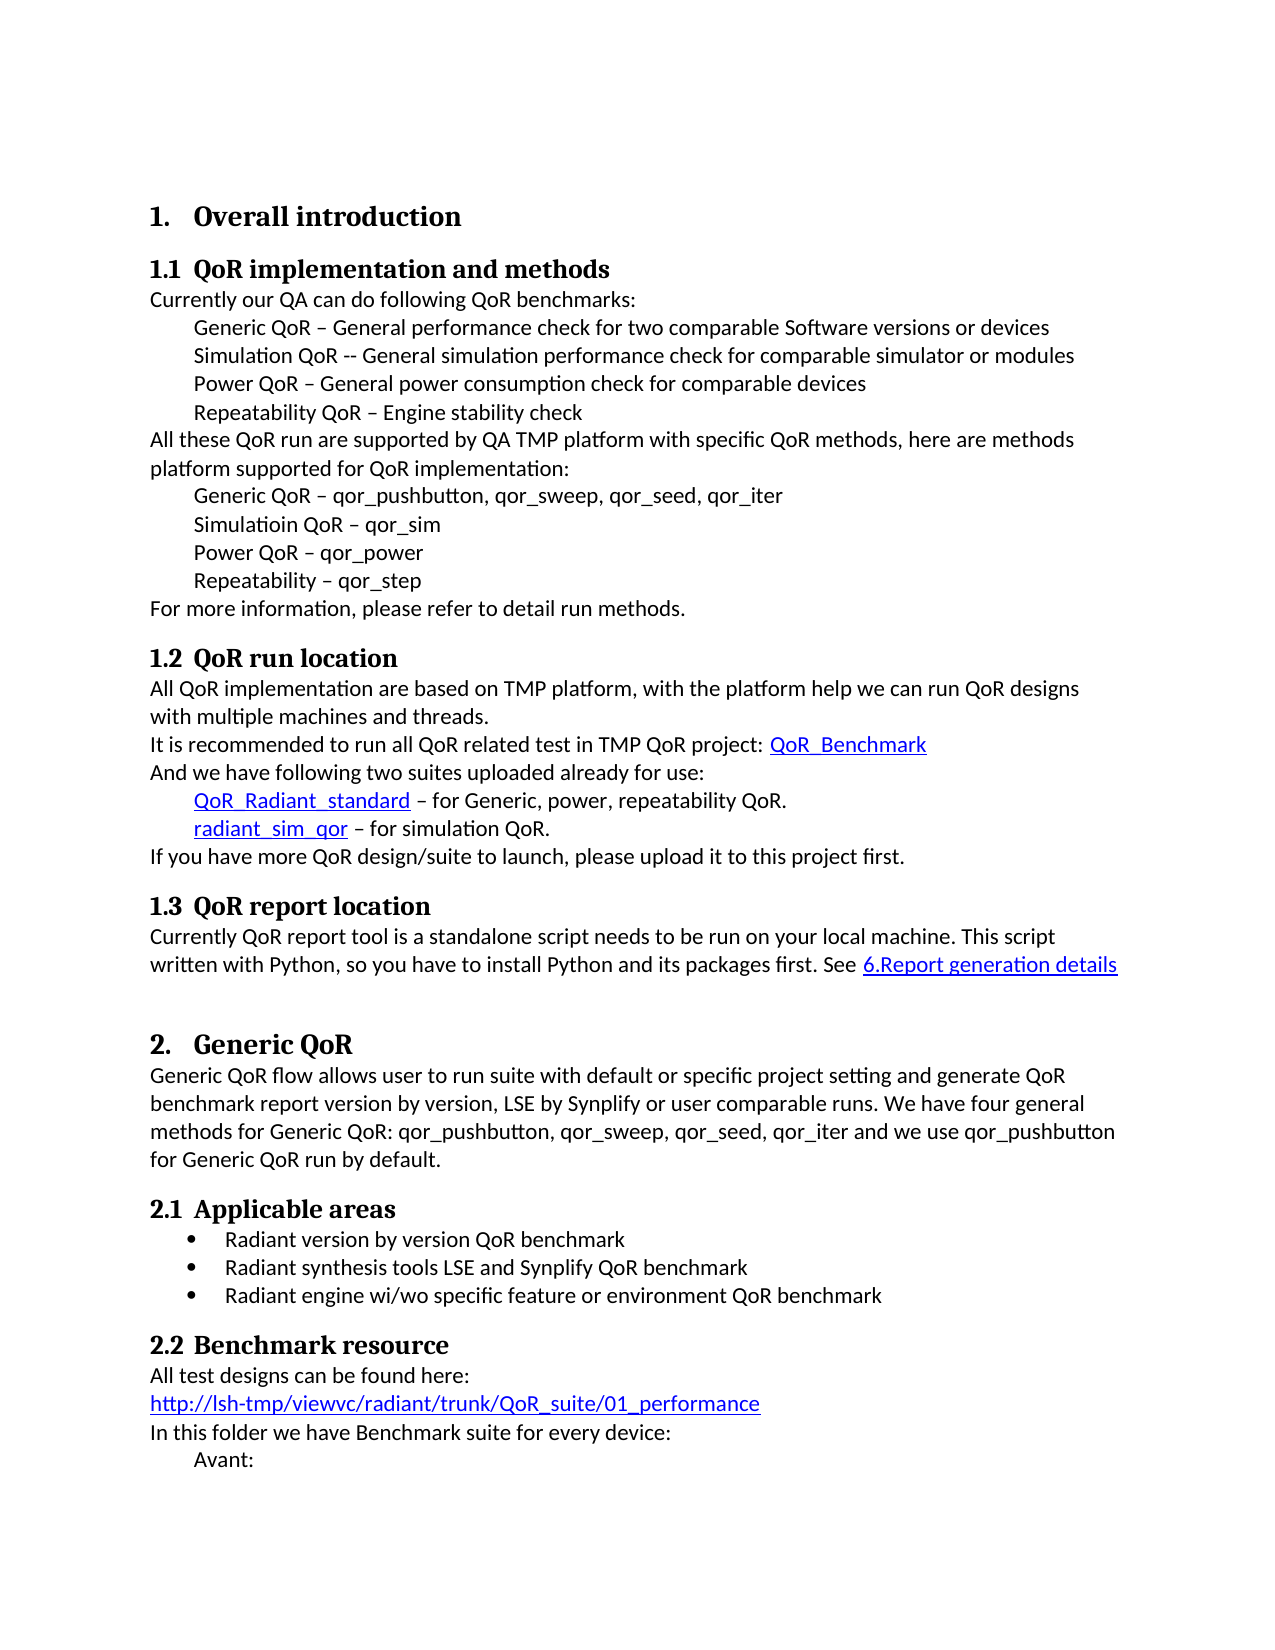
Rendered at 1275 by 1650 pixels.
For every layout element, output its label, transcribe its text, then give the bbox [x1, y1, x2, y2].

text Avant: [150, 1446, 1125, 1474]
text Repeatability QoR – Engine stability check [150, 398, 1125, 426]
list Radiant synthesis tools LSE and Synplify QoR benchmark [187, 1253, 1125, 1282]
subtitle Benchmark resource [150, 1330, 1125, 1362]
text All test designs can be found here: [150, 1362, 1125, 1389]
text Simulatioin QoR – qor_sim [150, 510, 1125, 538]
text Generic QoR – General performance check for two comparable Software versions or devices [150, 313, 1125, 342]
list Radiant version by version QoR benchmark [187, 1226, 1125, 1253]
subtitle Applicable areas [150, 1194, 1125, 1226]
list Radiant engine wi/wo specific feature or environment QoR benchmark [187, 1282, 1125, 1309]
subtitle Generic QoR [150, 1028, 1125, 1061]
subtitle QoR report location [150, 891, 1125, 922]
text For more information, please refer to detail run methods. [150, 594, 1125, 622]
text It is recommended to run all QoR related test in TMP QoR project: QoR_Benchmark [150, 730, 1125, 758]
text radiant_sim_qor – for simulation QoR. [150, 814, 1125, 842]
text Currently our QA can do following QoR benchmarks: [150, 286, 1125, 313]
subtitle QoR run location [150, 643, 1125, 674]
text QoR_Radiant_standard – for Generic, power, repeatability QoR. [150, 786, 1125, 814]
subtitle QoR implementation and methods [150, 254, 1125, 286]
text http://lsh-tmp/viewvc/radiant/trunk/QoR_suite/01_performance [150, 1389, 1125, 1418]
text All QoR implementation are based on TMP platform, with the platform help we can run QoR designs with multiple machines and threads. [150, 674, 1125, 730]
text In this folder we have Benchmark suite for every device: [150, 1418, 1125, 1446]
text And we have following two suites uploaded already for use: [150, 758, 1125, 786]
text Generic QoR flow allows user to run suite with default or specific project setting and generate QoR benchmark report version by version, LSE by Synplify or user comparable runs. We have four general methods for Generic QoR: qor_pushbutton, qor_sweep, qor_seed, qor_iter and we use qor_pushbutton for Generic QoR run by default. [150, 1061, 1125, 1173]
text Repeatability – qor_step [150, 566, 1125, 594]
text Simulation QoR -- General simulation performance check for comparable simulator or modules [150, 342, 1125, 369]
text Generic QoR – qor_pushbutton, qor_sweep, qor_seed, qor_iter [150, 482, 1125, 510]
text Power QoR – General power consumption check for comparable devices [150, 369, 1125, 398]
subtitle Overall introduction [150, 200, 1125, 233]
text Currently QoR report tool is a standalone script needs to be run on your local machine. This script written with Python, so you have to install Python and its packages first. See 6.Report generation details [150, 922, 1125, 978]
text If you have more QoR design/suite to launch, please upload it to this project first. [150, 842, 1125, 870]
text Power QoR – qor_power [150, 538, 1125, 566]
text All these QoR run are supported by QA TMP platform with specific QoR methods, here are methods platform supported for QoR implementation: [150, 426, 1125, 482]
